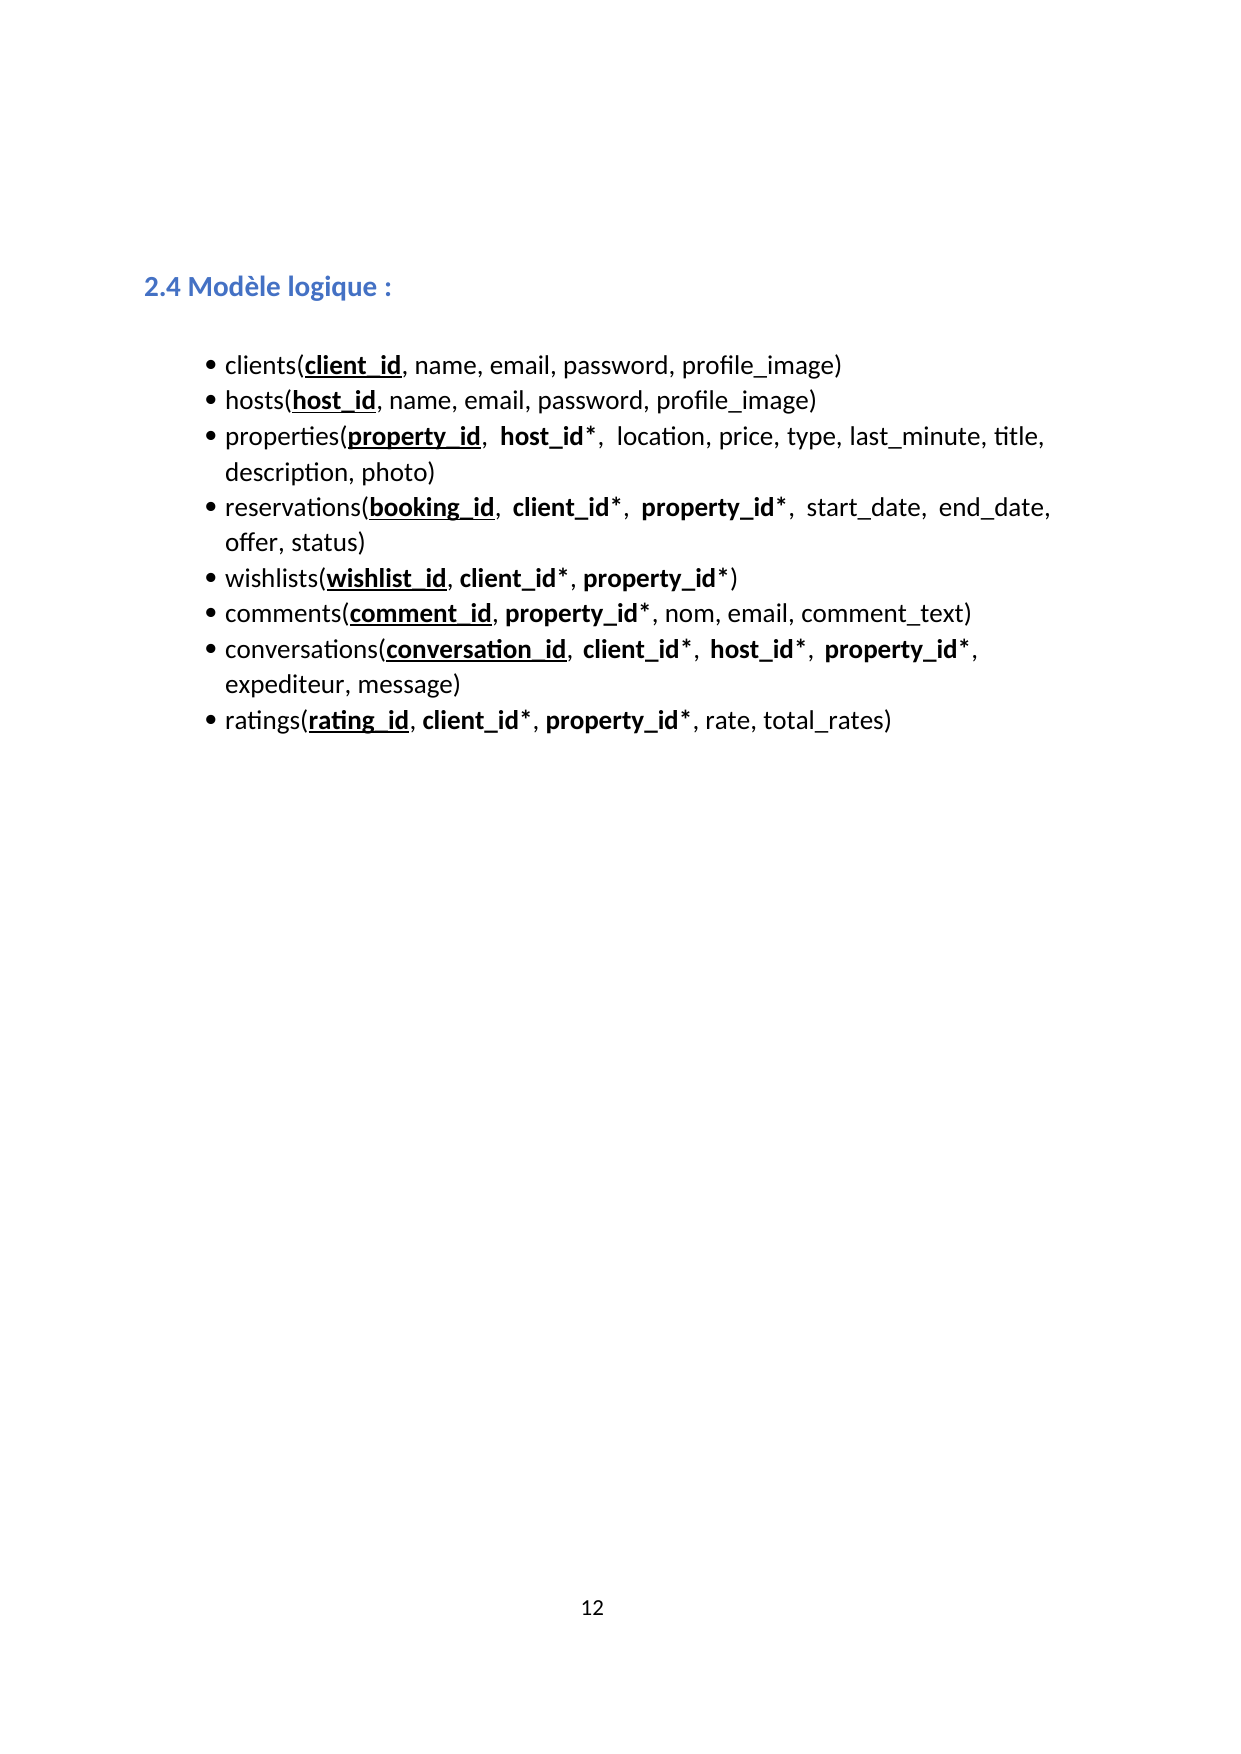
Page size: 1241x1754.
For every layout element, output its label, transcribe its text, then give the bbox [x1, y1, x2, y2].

list clients(client_id, name, email, password, profile_image) [206, 348, 1184, 381]
list wishlists(wishlist_id, client_id*, property_id*) [206, 561, 1184, 594]
list hosts(host_id, name, email, password, profile_image) [206, 383, 1184, 417]
list conversations(conversation_id, client_id*, host_id*, property_id*, expediteur, message) [206, 632, 1089, 700]
list comments(comment_id, property_id*, nom, email, comment_text) [206, 596, 1184, 629]
list ratings(rating_id, client_id*, property_id*, rate, total_rates) [206, 703, 1184, 736]
list reservations(booking_id, client_id*, property_id*, start_date, end_date, offer, status) [206, 490, 1089, 558]
subtitle Modèle logique : [144, 268, 1184, 304]
list properties(property_id, host_id*, location, price, type, last_minute, title, description, photo) [206, 419, 1090, 488]
